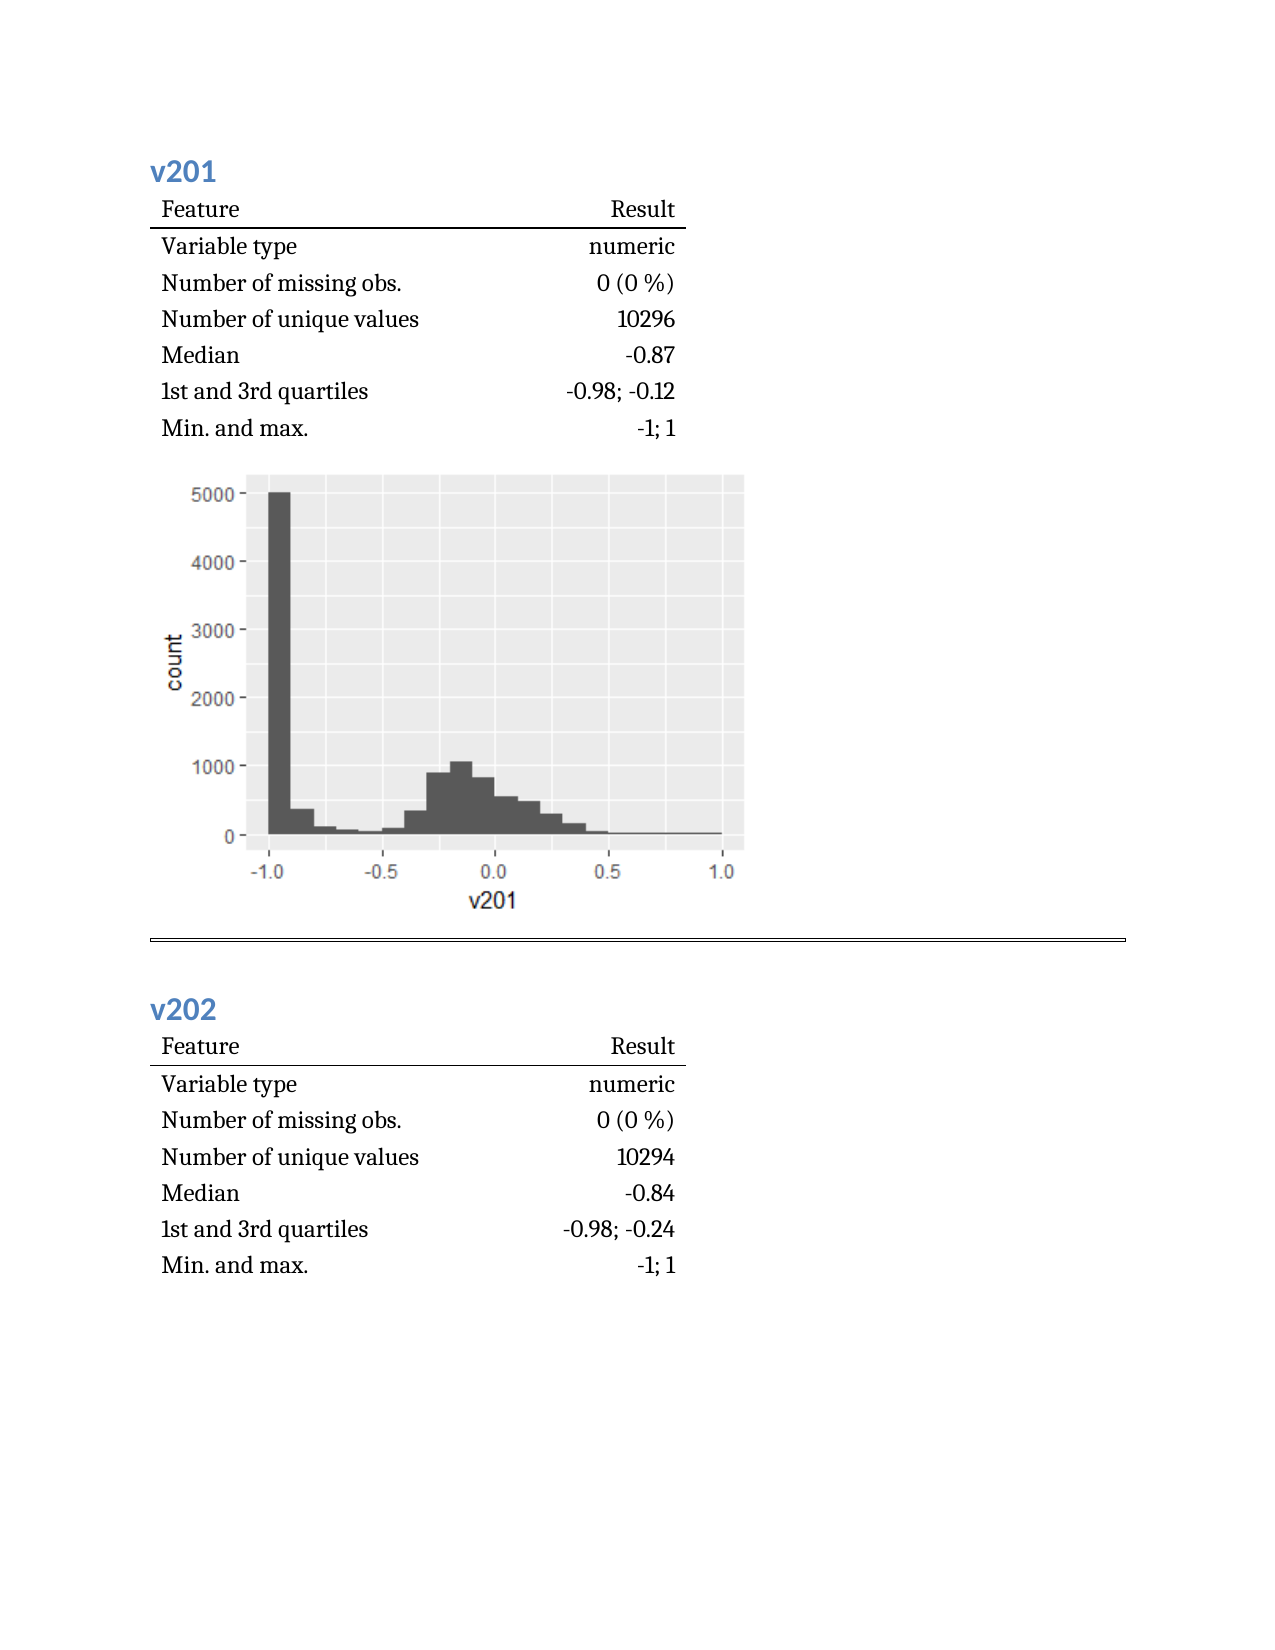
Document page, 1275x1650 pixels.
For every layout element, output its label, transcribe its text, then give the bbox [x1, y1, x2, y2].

table_cell -0.84 [508, 1175, 686, 1211]
table_cell -0.98; -0.12 [508, 374, 686, 410]
table_cell Number of unique values [150, 301, 508, 337]
table_cell -0.98; -0.24 [508, 1211, 686, 1248]
table_cell Number of missing obs. [150, 265, 508, 301]
table_cell numeric [508, 229, 686, 265]
table_cell 1st and 3rd quartiles [150, 1211, 508, 1248]
table_cell Min. and max. [150, 410, 508, 446]
table_cell 10296 [508, 301, 686, 337]
table_cell -0.87 [508, 337, 686, 373]
table_cell Median [150, 1175, 508, 1211]
table_cell Min. and max. [150, 1248, 508, 1284]
table_cell numeric [508, 1066, 686, 1103]
table_cell Variable type [150, 229, 508, 265]
table_cell Variable type [150, 1066, 508, 1103]
table_cell 0 (0 %) [508, 1103, 686, 1139]
table_header Result [508, 1029, 686, 1065]
table_cell 0 (0 %) [508, 265, 686, 301]
table_cell Median [150, 337, 508, 373]
table_cell -1; 1 [508, 1248, 686, 1284]
table_header Feature [150, 1029, 508, 1065]
table_cell -1; 1 [508, 410, 686, 446]
table_cell Number of unique values [150, 1139, 508, 1175]
subtitle v201 [150, 150, 1125, 191]
table_header Feature [150, 191, 508, 227]
table_cell 10294 [508, 1139, 686, 1175]
picture [150, 464, 757, 920]
subtitle v202 [150, 988, 1125, 1028]
table_cell 1st and 3rd quartiles [150, 374, 508, 410]
table_header Result [508, 191, 686, 227]
table_cell Number of missing obs. [150, 1103, 508, 1139]
